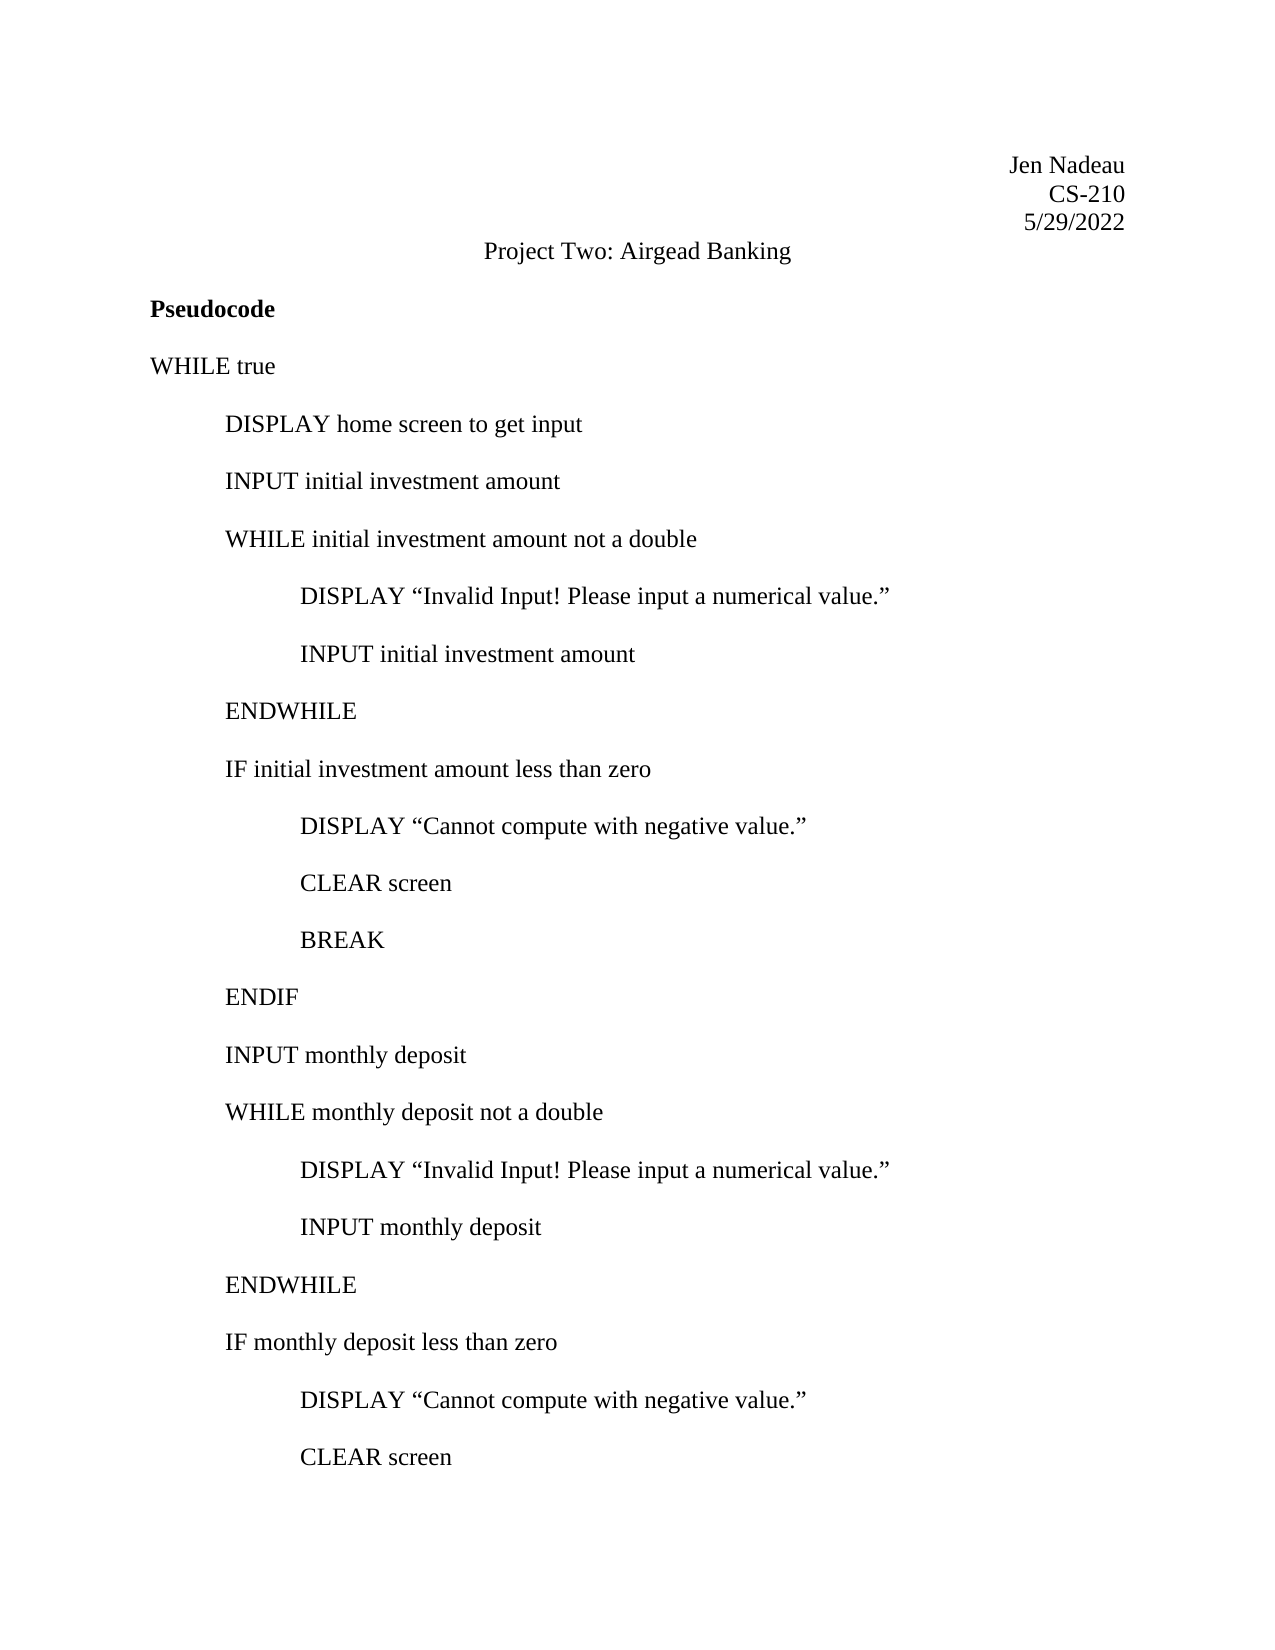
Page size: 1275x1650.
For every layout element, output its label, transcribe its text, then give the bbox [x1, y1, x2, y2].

text BREAK [150, 925, 1125, 953]
text WHILE initial investment amount not a double [150, 524, 1125, 552]
text DISPLAY “Cannot compute with negative value.” [150, 811, 1125, 840]
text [150, 1155, 1125, 1183]
text INPUT monthly deposit [150, 1040, 1125, 1068]
text DISPLAY “Invalid Input! Please input a numerical value.” [150, 581, 1125, 610]
text CLEAR screen [150, 868, 1125, 897]
text DISPLAY “Cannot compute with negative value.” [150, 1385, 1125, 1413]
text ENDIF [150, 982, 1125, 1011]
text Project Two: Airgead Banking [150, 236, 1125, 265]
text WHILE true [150, 351, 1125, 380]
text DISPLAY home screen to get input [150, 409, 1125, 437]
text IF monthly deposit less than zero [150, 1327, 1125, 1356]
text 5/29/2022 [150, 207, 1125, 236]
text INPUT initial investment amount [150, 466, 1125, 495]
text Jen Nadeau [150, 150, 1125, 179]
text IF initial investment amount less than zero [150, 754, 1125, 782]
text WHILE monthly deposit not a double [150, 1097, 1125, 1126]
text INPUT monthly deposit [150, 1212, 1125, 1241]
text CLEAR screen [150, 1442, 1125, 1470]
text ENDWHILE [150, 1270, 1125, 1298]
text Pseudocode [150, 294, 1125, 322]
text ENDWHILE [150, 696, 1125, 725]
text INPUT initial investment amount [150, 639, 1125, 667]
text CS-210 [150, 179, 1125, 207]
